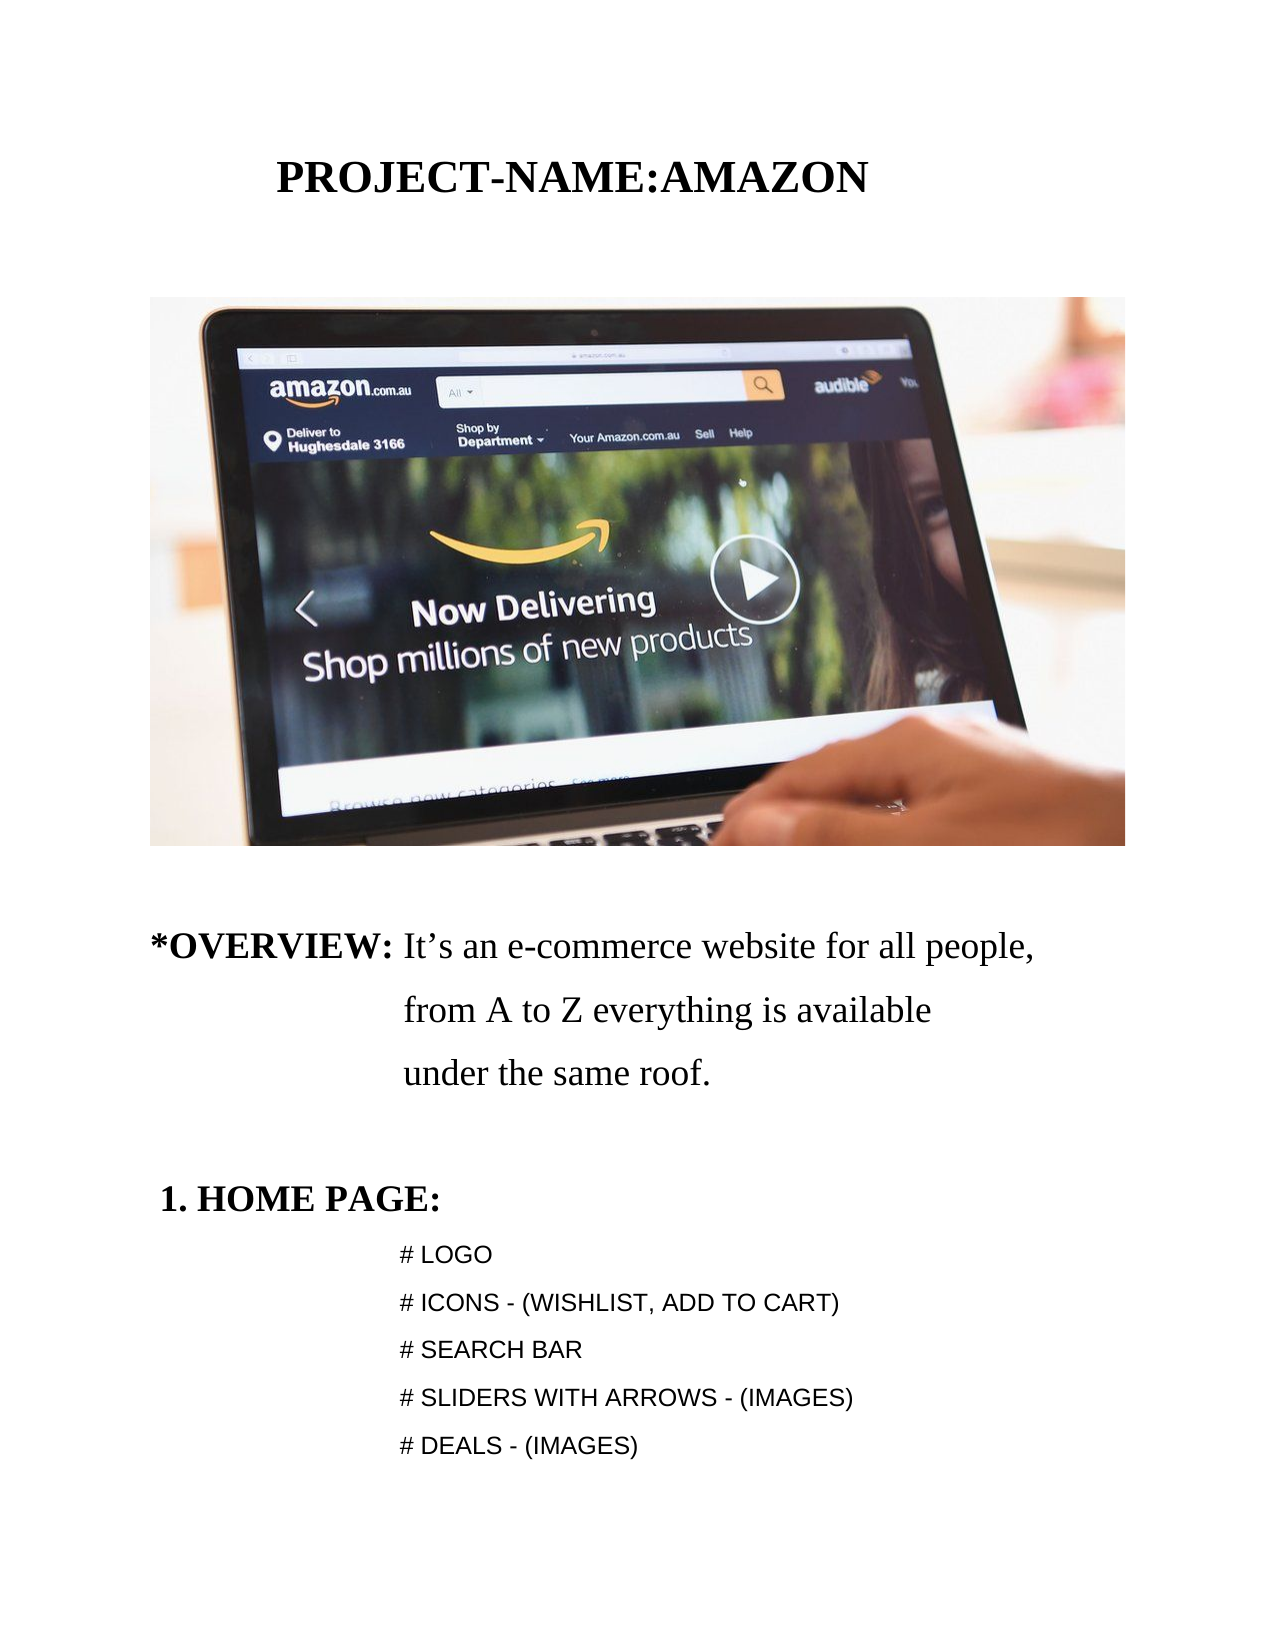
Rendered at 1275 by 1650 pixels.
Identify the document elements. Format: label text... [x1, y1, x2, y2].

text # SLIDERS WITH ARROWS - (IMAGES) [150, 1383, 1125, 1412]
text # ICONS - (WISHLIST, ADD TO CART) [150, 1288, 1125, 1316]
text # DEALS - (IMAGES) [150, 1431, 1125, 1459]
text # SEARCH BAR [150, 1335, 1125, 1364]
text from A to Z everything is available [150, 987, 1125, 1030]
text under the same roof. [150, 1050, 1125, 1093]
text # LOGO [150, 1240, 1125, 1269]
picture [150, 297, 1125, 846]
list HOME PAGE: [159, 1177, 1125, 1220]
text PROJECT-NAME:AMAZON [150, 150, 1125, 203]
text *OVERVIEW: It’s an e-commerce website for all people, [150, 924, 1125, 967]
